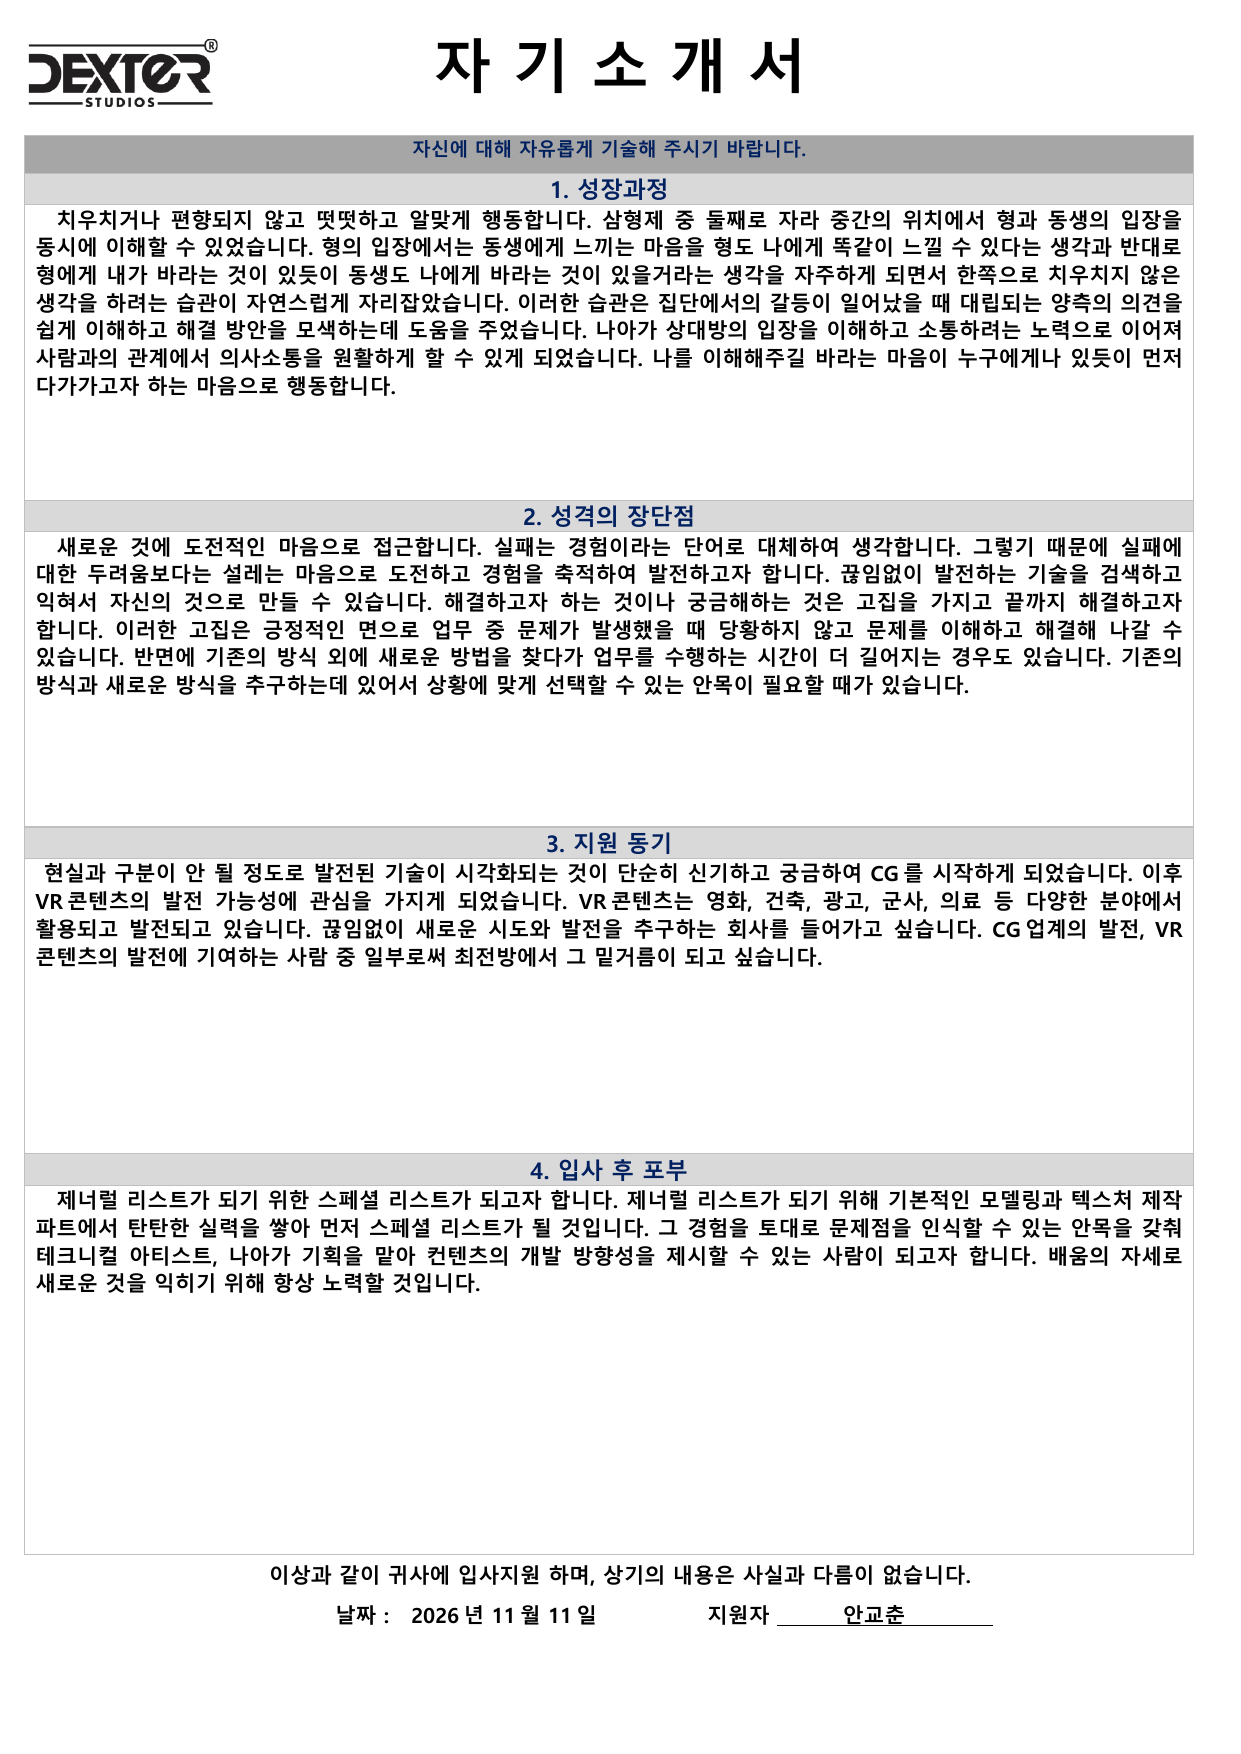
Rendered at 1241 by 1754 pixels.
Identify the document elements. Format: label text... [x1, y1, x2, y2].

text 자 기 소 개 서 [25, 25, 1215, 102]
picture [28, 39, 218, 107]
text 이상과 같이 귀사에 입사지원 하며, 상기의 내용은 사실과 다름이 없습니다. [25, 1560, 1215, 1588]
table_header 자신에 대해 자유롭게 기술해 주시기 바랍니다. [25, 136, 1193, 173]
table_cell 2. 성격의 장단점 [25, 501, 1193, 531]
table_cell 새로운 것에 도전적인 마음으로 접근합니다. 실패는 경험이라는 단어로 대체하여 생각합니다. 그렇기 때문에 실패에 대한 두려움보다는 설레는 마음으로 도전하고 경험을 축적하여 발전하고자 합니다. 끊임없이 발전하는 기술을 검색하고 익혀서 자신의 것으로 만들 수 있습니다. 해결하고자 하는 것이나 궁금해하는 것은 고집을 가지고 끝까지 해결하고자 합니다. 이러한 고집은 긍정적인 면으로 업무 중 문제가 발생했을 때 당황하지 않고 문제를 이해하고 해결해 나갈 수 있습니다. 반면에 기존의 방식 외에 새로운 방법을 찾다가 업무를 수행하는 시간이 더 길어지는 경우도 있습니다. 기존의 방식과 새로운 방식을 추구하는데 있어서 상황에 맞게 선택할 수 있는 안목이 필요할 때가 있습니다. [25, 532, 1193, 826]
text 날짜 : 2018년 11월 2일 지원자 안교춘 [25, 1601, 1215, 1628]
table_cell 4. 입사 후 포부 [25, 1154, 1193, 1185]
table_cell 1. 성장과정 [25, 174, 1193, 204]
table_cell 현실과 구분이 안 될 정도로 발전된 기술이 시각화되는 것이 단순히 신기하고 궁금하여 CG를 시작하게 되었습니다. 이후 VR콘텐츠의 발전 가능성에 관심을 가지게 되었습니다. VR콘텐츠는 영화, 건축, 광고, 군사, 의료 등 다양한 분야에서 활용되고 발전되고 있습니다. 끊임없이 새로운 시도와 발전을 추구하는 회사를 들어가고 싶습니다. CG업계의 발전, VR 콘텐츠의 발전에 기여하는 사람 중 일부로써 최전방에서 그 밑거름이 되고 싶습니다. [25, 859, 1193, 1153]
table_cell 치우치거나 편향되지 않고 떳떳하고 알맞게 행동합니다. 삼형제 중 둘째로 자라 중간의 위치에서 형과 동생의 입장을 동시에 이해할 수 있었습니다. 형의 입장에서는 동생에게 느끼는 마음을 형도 나에게 똑같이 느낄 수 있다는 생각과 반대로 형에게 내가 바라는 것이 있듯이 동생도 나에게 바라는 것이 있을거라는 생각을 자주하게 되면서 한쪽으로 치우치지 않은 생각을 하려는 습관이 자연스럽게 자리잡았습니다. 이러한 습관은 집단에서의 갈등이 일어났을 때 대립되는 양측의 의견을 쉽게 이해하고 해결 방안을 모색하는데 도움을 주었습니다. 나아가 상대방의 입장을 이해하고 소통하려는 노력으로 이어져 사람과의 관계에서 의사소통을 원활하게 할 수 있게 되었습니다. 나를 이해해주길 바라는 마음이 누구에게나 있듯이 먼저 다가가고자 하는 마음으로 행동합니다. [25, 205, 1193, 499]
table_cell 제너럴 리스트가 되기 위한 스페셜 리스트가 되고자 합니다. 제너럴 리스트가 되기 위해 기본적인 모델링과 텍스처 제작 파트에서 탄탄한 실력을 쌓아 먼저 스페셜 리스트가 될 것입니다. 그 경험을 토대로 문제점을 인식할 수 있는 안목을 갖춰 테크니컬 아티스트, 나아가 기획을 맡아 컨텐츠의 개발 방향성을 제시할 수 있는 사람이 되고자 합니다. 배움의 자세로 새로운 것을 익히기 위해 항상 노력할 것입니다. [25, 1186, 1193, 1554]
table_cell 3. 지원 동기 [25, 828, 1193, 858]
